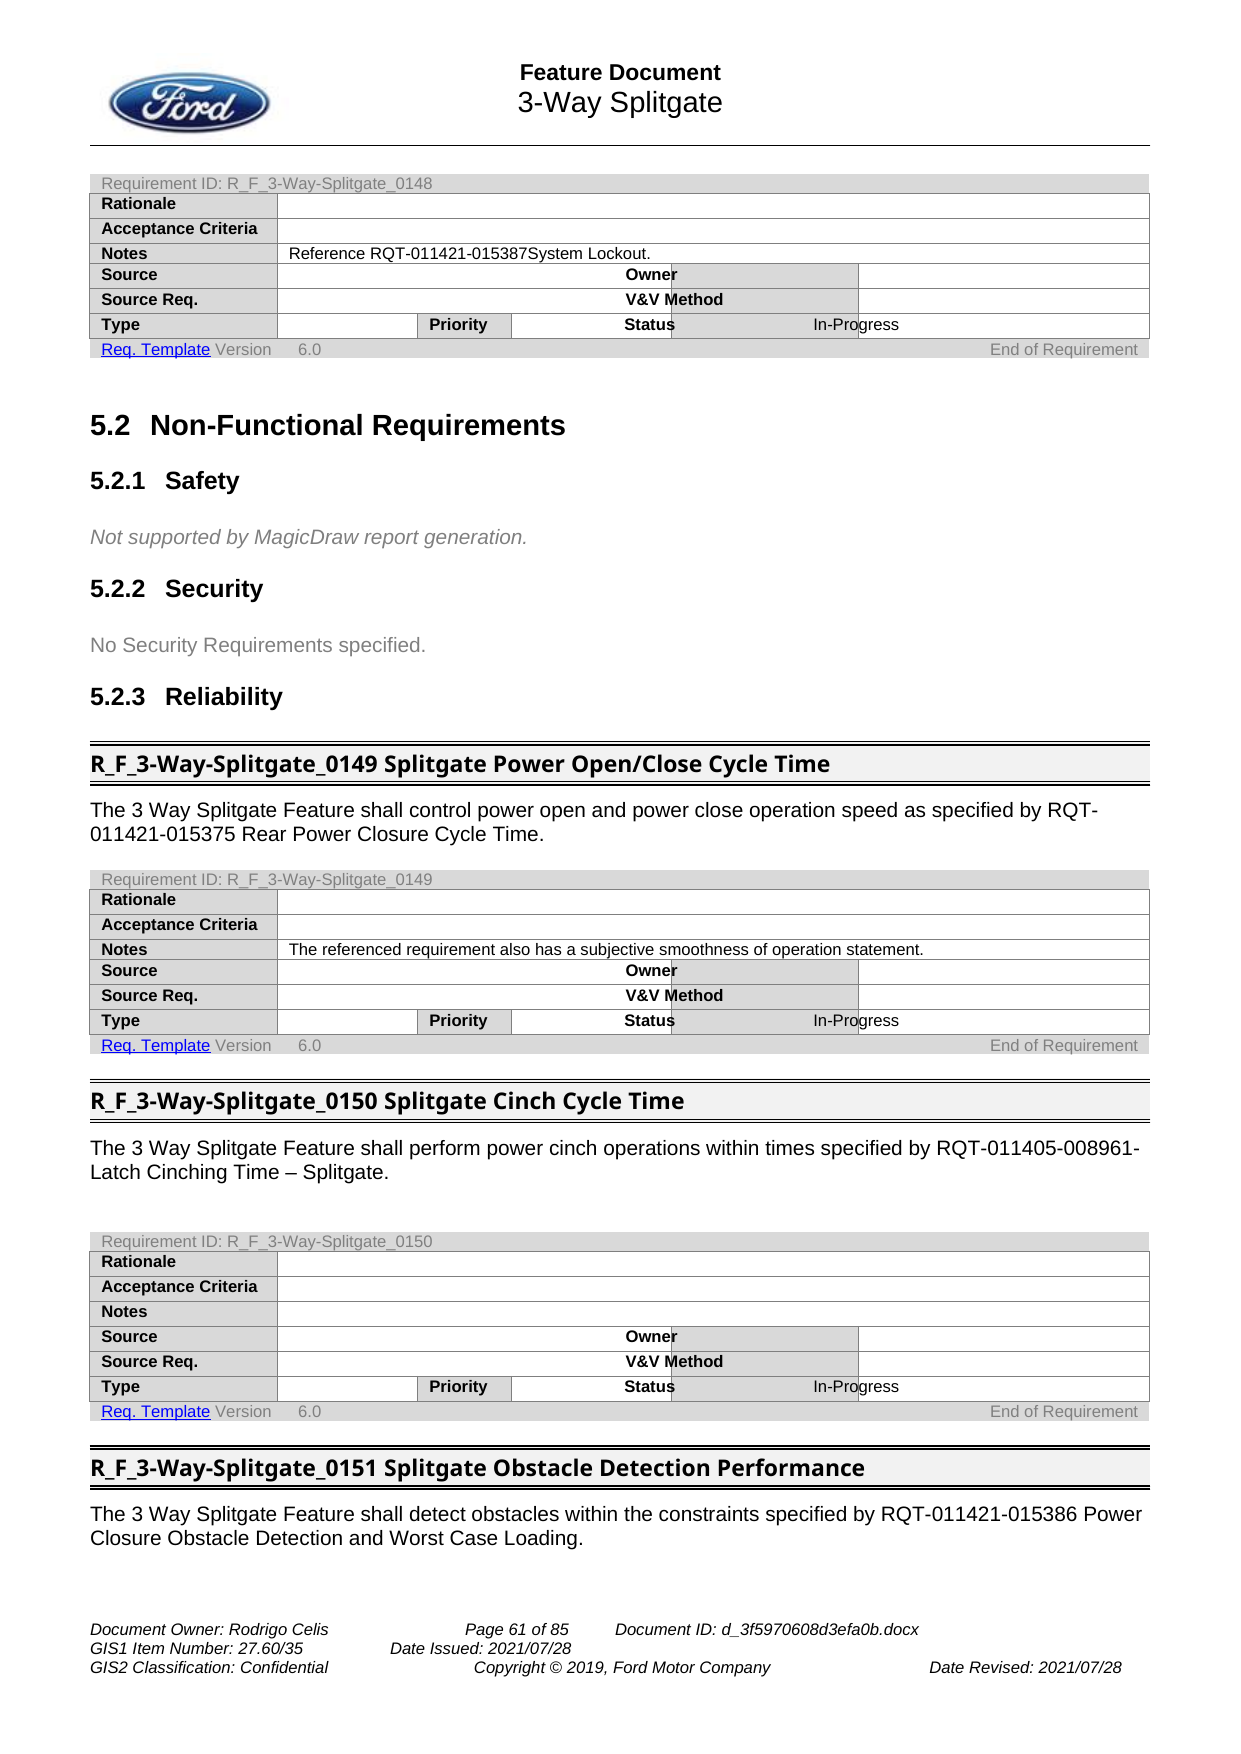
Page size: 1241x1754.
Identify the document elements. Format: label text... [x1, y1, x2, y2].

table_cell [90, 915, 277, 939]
text R_F_3-Way-Splitgate_0149 Splitgate Power Open/Close Cycle Time [90, 746, 1150, 781]
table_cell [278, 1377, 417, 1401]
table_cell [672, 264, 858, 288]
text Not supported by MagicDraw report generation. [90, 525, 1150, 549]
subtitle Security [90, 574, 1150, 603]
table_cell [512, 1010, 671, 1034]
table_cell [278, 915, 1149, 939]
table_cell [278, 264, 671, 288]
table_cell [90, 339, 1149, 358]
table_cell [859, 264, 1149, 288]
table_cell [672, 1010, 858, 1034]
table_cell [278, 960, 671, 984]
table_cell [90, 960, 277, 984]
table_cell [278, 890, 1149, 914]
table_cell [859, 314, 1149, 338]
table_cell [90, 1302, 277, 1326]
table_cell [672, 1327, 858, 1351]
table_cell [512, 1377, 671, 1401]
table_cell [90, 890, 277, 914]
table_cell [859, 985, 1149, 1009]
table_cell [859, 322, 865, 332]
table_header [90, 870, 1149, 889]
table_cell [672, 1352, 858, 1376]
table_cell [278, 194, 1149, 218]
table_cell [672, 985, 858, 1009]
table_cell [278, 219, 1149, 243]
text The 3 Way Splitgate Feature shall control power open and power close operation speed as specified by RQT-011421-015375 Rear Power Closure Cycle Time. [90, 798, 1150, 846]
text R_F_3-Way-Splitgate_0151 Splitgate Obstacle Detection Performance [90, 1450, 1150, 1485]
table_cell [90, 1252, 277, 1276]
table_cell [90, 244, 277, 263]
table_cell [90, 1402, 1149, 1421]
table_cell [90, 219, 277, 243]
subtitle Non-Functional Requirements [90, 407, 1150, 441]
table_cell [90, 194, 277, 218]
text R_F_3-Way-Splitgate_0150 Splitgate Cinch Cycle Time [90, 1083, 1150, 1119]
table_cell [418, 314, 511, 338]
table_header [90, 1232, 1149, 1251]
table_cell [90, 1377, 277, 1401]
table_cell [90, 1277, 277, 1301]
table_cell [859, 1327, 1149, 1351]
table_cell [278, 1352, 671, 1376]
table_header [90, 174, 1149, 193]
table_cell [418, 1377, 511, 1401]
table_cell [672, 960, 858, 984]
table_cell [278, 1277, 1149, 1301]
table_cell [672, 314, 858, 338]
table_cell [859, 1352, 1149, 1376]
picture [89, 53, 290, 154]
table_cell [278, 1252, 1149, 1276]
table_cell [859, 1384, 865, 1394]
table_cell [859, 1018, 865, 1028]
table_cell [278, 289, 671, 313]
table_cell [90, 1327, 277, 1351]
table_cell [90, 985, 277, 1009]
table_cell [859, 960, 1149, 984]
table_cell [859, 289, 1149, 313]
subtitle Reliability [90, 682, 1150, 711]
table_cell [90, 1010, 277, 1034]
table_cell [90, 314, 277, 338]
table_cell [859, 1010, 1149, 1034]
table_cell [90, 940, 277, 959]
subtitle Safety [90, 466, 1150, 495]
text The 3 Way Splitgate Feature shall detect obstacles within the constraints specified by RQT-011421-015386 Power Closure Obstacle Detection and Worst Case Loading. [90, 1502, 1150, 1550]
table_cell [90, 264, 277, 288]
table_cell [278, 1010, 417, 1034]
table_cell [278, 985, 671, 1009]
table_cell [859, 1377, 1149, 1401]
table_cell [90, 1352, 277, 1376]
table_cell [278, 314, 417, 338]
text No Security Requirements specified. [90, 633, 1150, 657]
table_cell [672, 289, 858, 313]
text The 3 Way Splitgate Feature shall perform power cinch operations within times specified by RQT-011405-008961-Latch Cinching Time – Splitgate. [90, 1136, 1150, 1184]
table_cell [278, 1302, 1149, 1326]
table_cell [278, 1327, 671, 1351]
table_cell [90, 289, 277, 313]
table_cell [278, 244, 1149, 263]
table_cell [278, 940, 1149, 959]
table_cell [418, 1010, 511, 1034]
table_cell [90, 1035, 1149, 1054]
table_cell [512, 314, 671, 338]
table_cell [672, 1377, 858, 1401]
